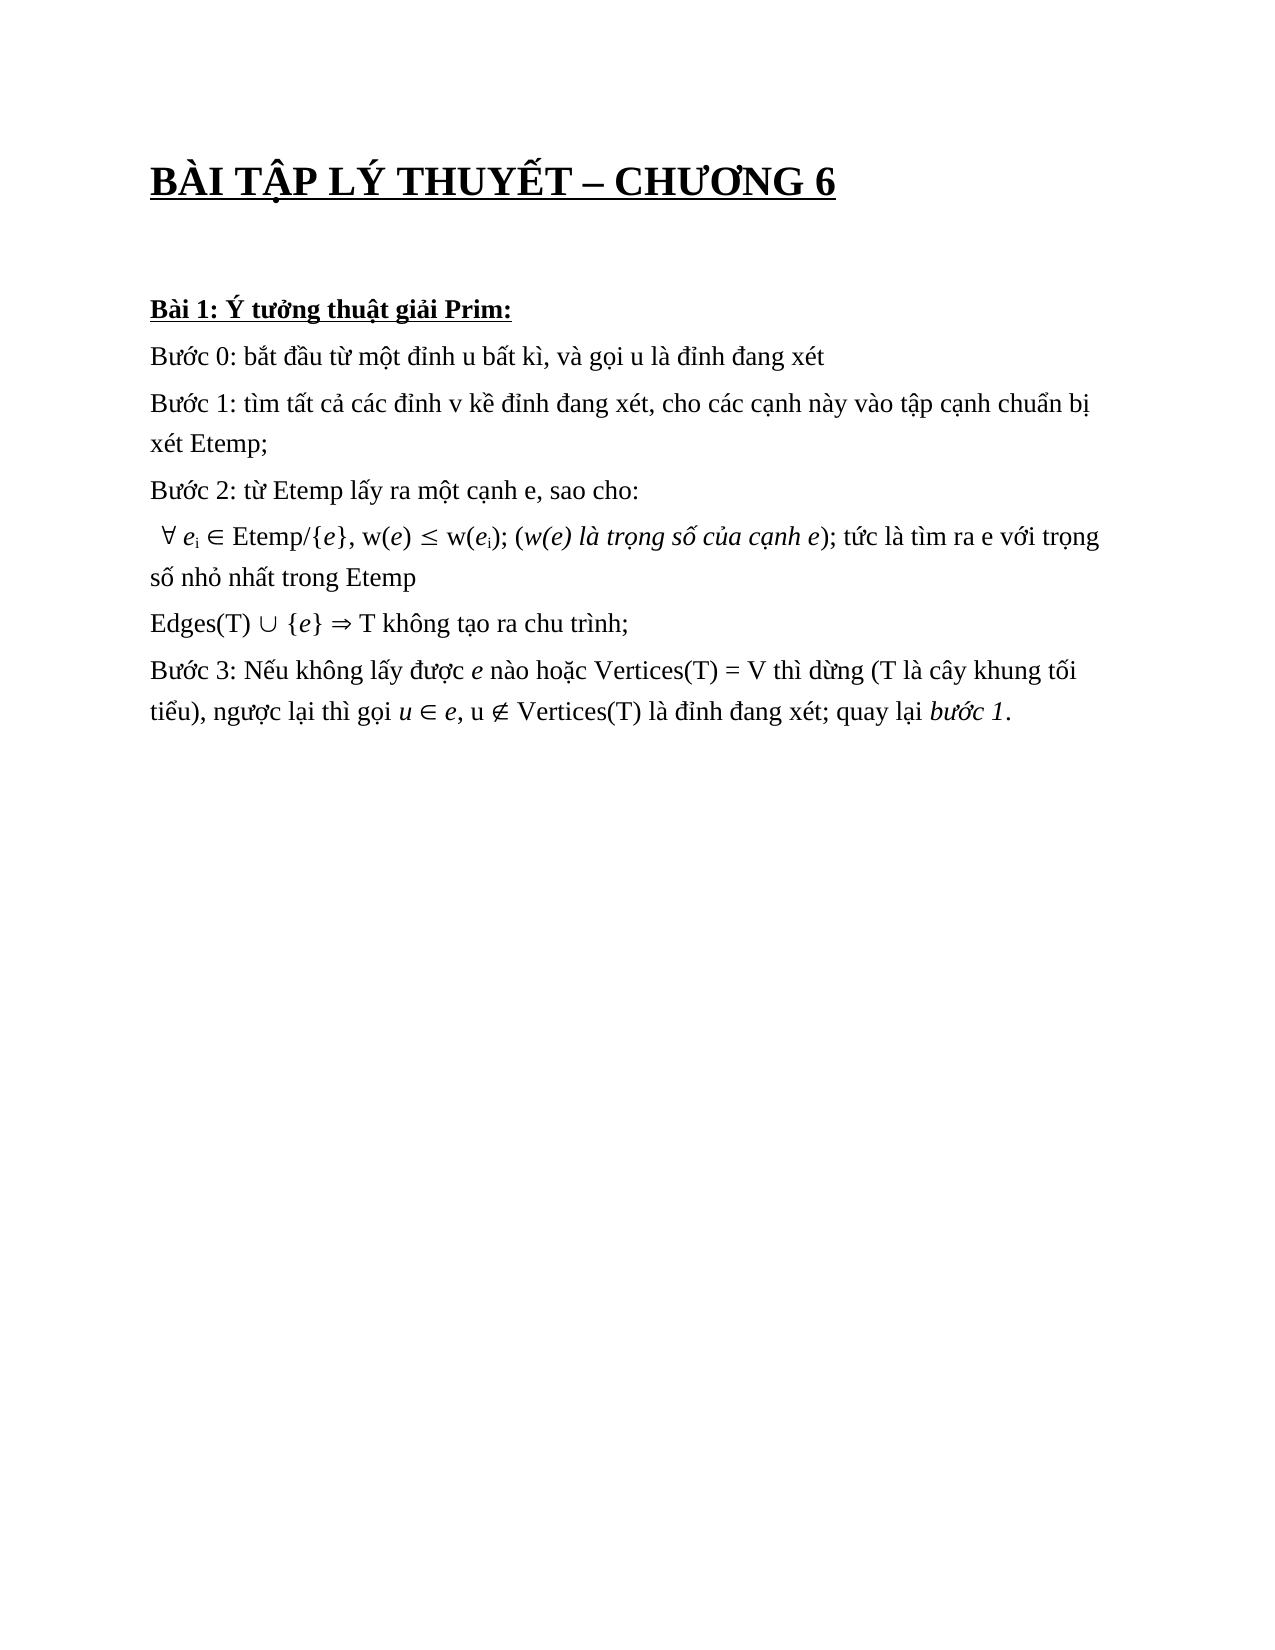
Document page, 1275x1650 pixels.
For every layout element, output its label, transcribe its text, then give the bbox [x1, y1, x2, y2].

text Bước 2: từ Etemp lấy ra một cạnh e, sao cho: [150, 474, 1125, 505]
text Bài 1: Ý tưởng thuật giải Prim: [150, 293, 1125, 324]
text Bước 1: tìm tất cả các đỉnh v kề đỉnh đang xét, cho các cạnh này vào tập cạnh chuẩn bị xét Etemp; [150, 387, 1125, 458]
text Bước 3: Nếu không lấy được e nào hoặc Vertices(T) = V thì dừng (T là cây khung tối tiểu), ngược lại thì gọi u  e, u  Vertices(T) là đỉnh đang xét; quay lại bước 1. [150, 654, 1125, 726]
text Bước 0: bắt đầu từ một đỉnh u bất kì, và gọi u là đỉnh đang xét [150, 340, 1125, 371]
text BÀI TẬP LÝ THUYẾT – CHƯƠNG 6 [150, 156, 1125, 204]
text  ei  Etemp/{e}, w(e)  w(ei); (w(e) là trọng số của cạnh e); tức là tìm ra e với trọng số nhỏ nhất trong Etemp [150, 520, 1125, 592]
text Edges(T)  {e}  T không tạo ra chu trình; [150, 608, 1125, 639]
